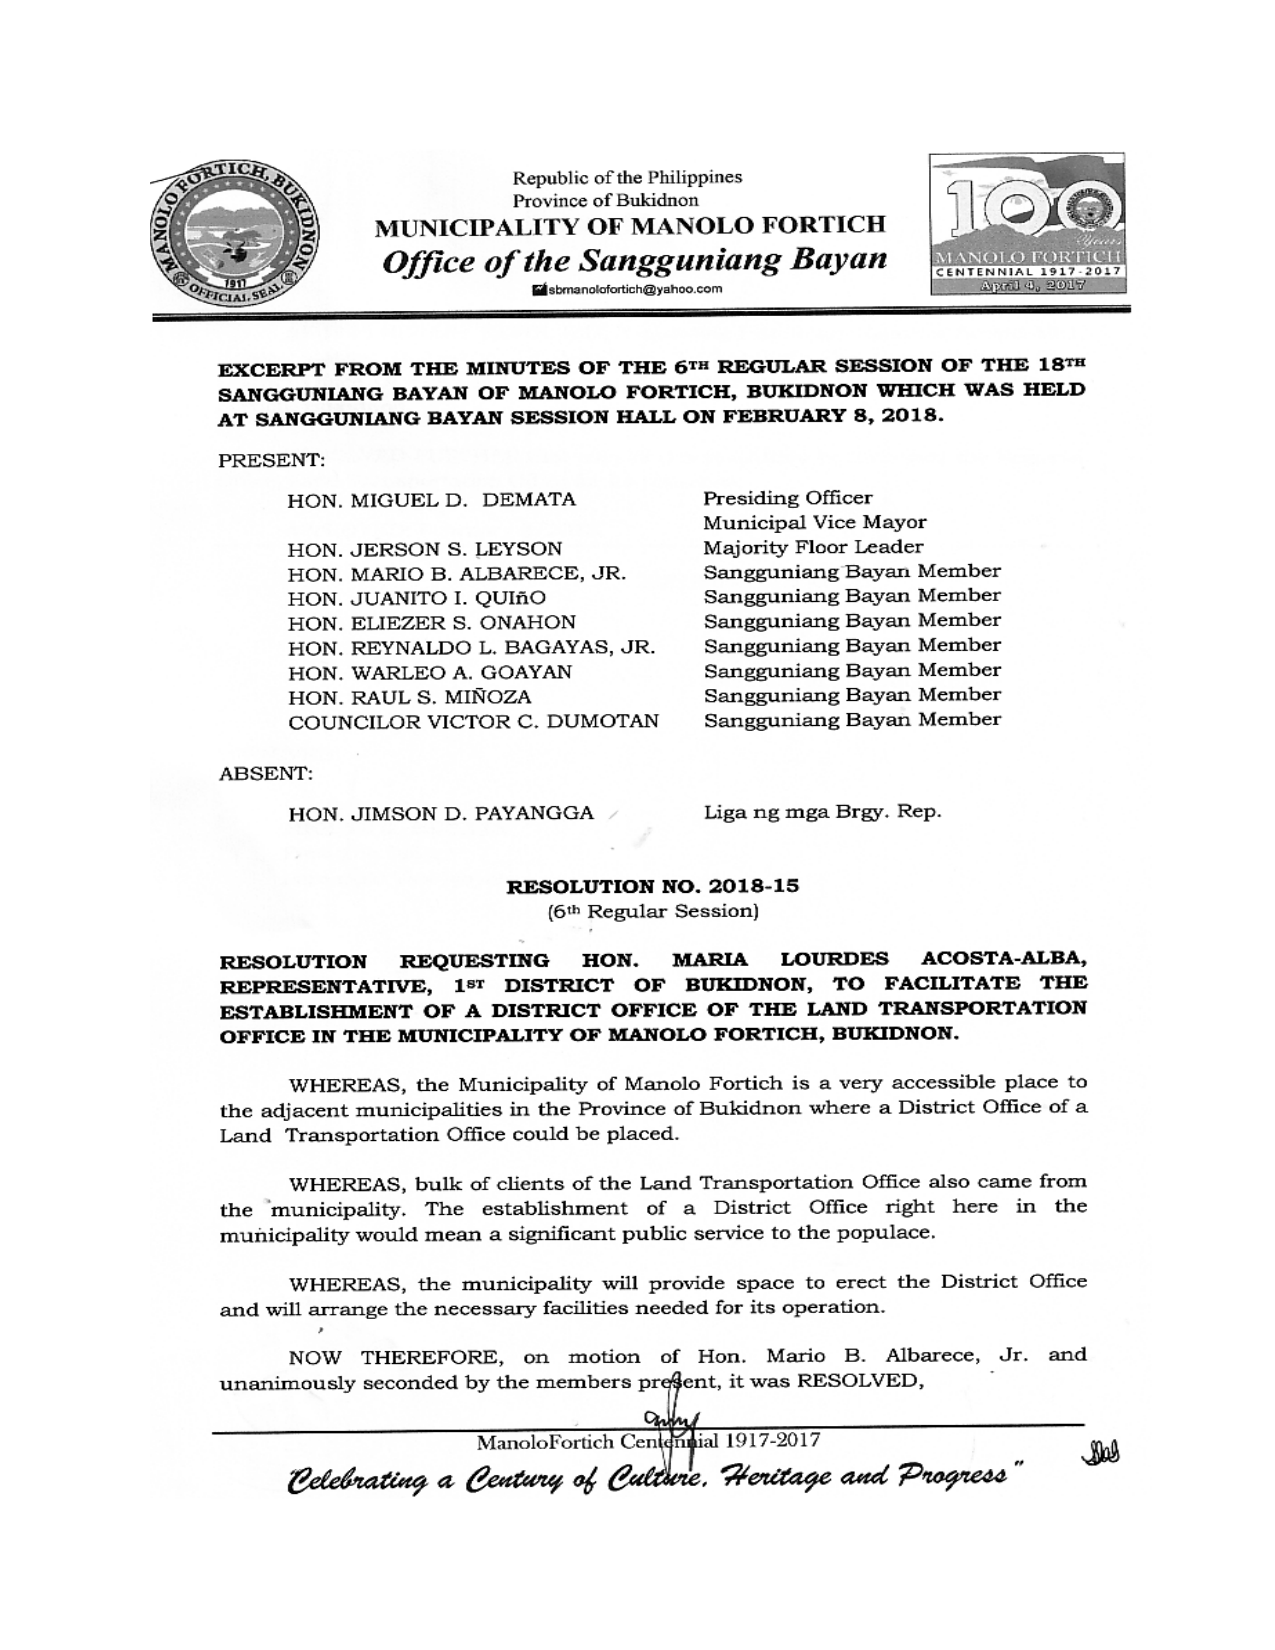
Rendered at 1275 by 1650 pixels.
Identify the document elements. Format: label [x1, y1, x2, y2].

picture [150, 149, 1152, 1499]
